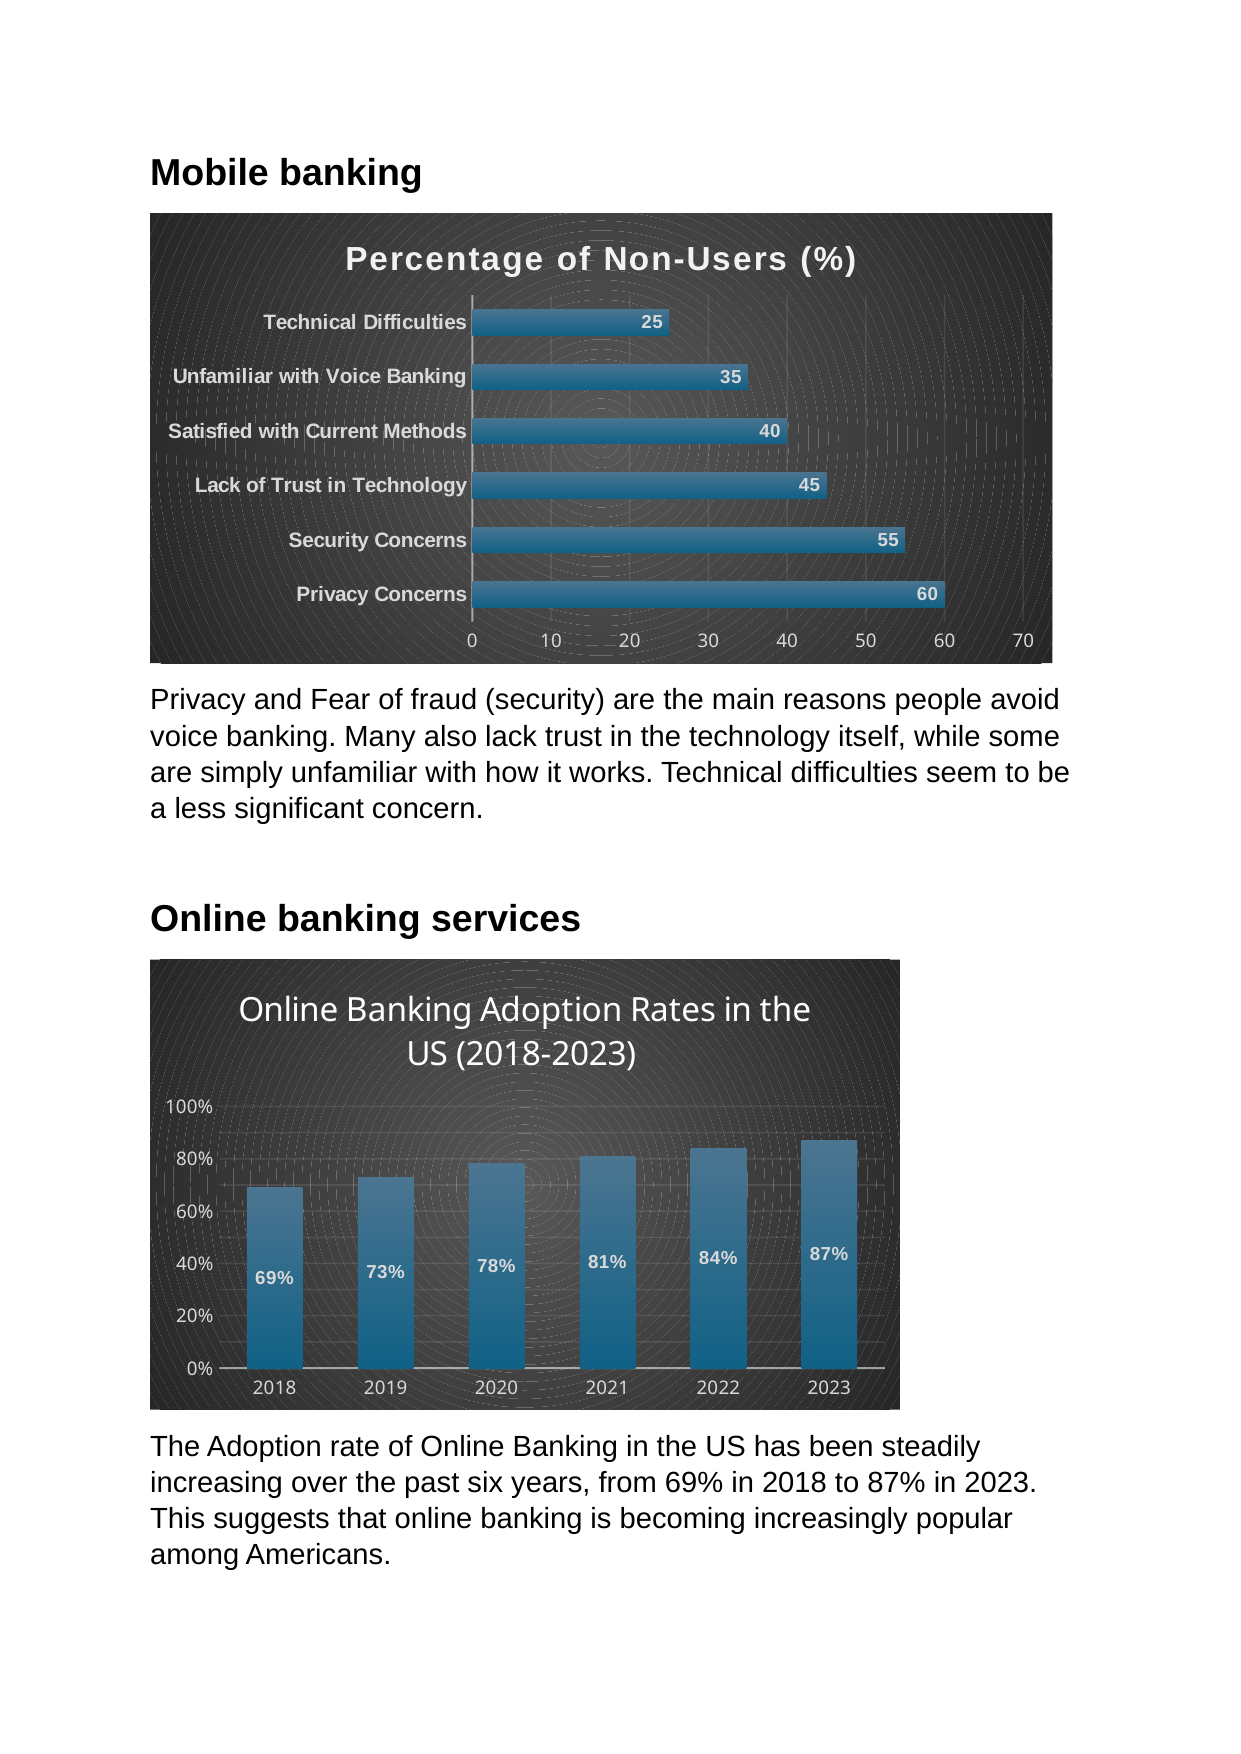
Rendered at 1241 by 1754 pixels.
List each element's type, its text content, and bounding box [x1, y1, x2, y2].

text Online banking services [150, 896, 1090, 939]
text Mobile banking [150, 150, 1090, 193]
text Privacy and Fear of fraud (security) are the main reasons people avoid voice banking. Many also lack trust in the technology itself, while some are simply unfamiliar with how it works. Technical difficulties seem to be a less significant concern. [150, 682, 1090, 824]
text The Adoption rate of Online Banking in the US has been steadily increasing over the past six years, from 69% in 2018 to 87% in 2023. This suggests that online banking is becoming increasingly popular among Americans. [150, 1429, 1090, 1571]
